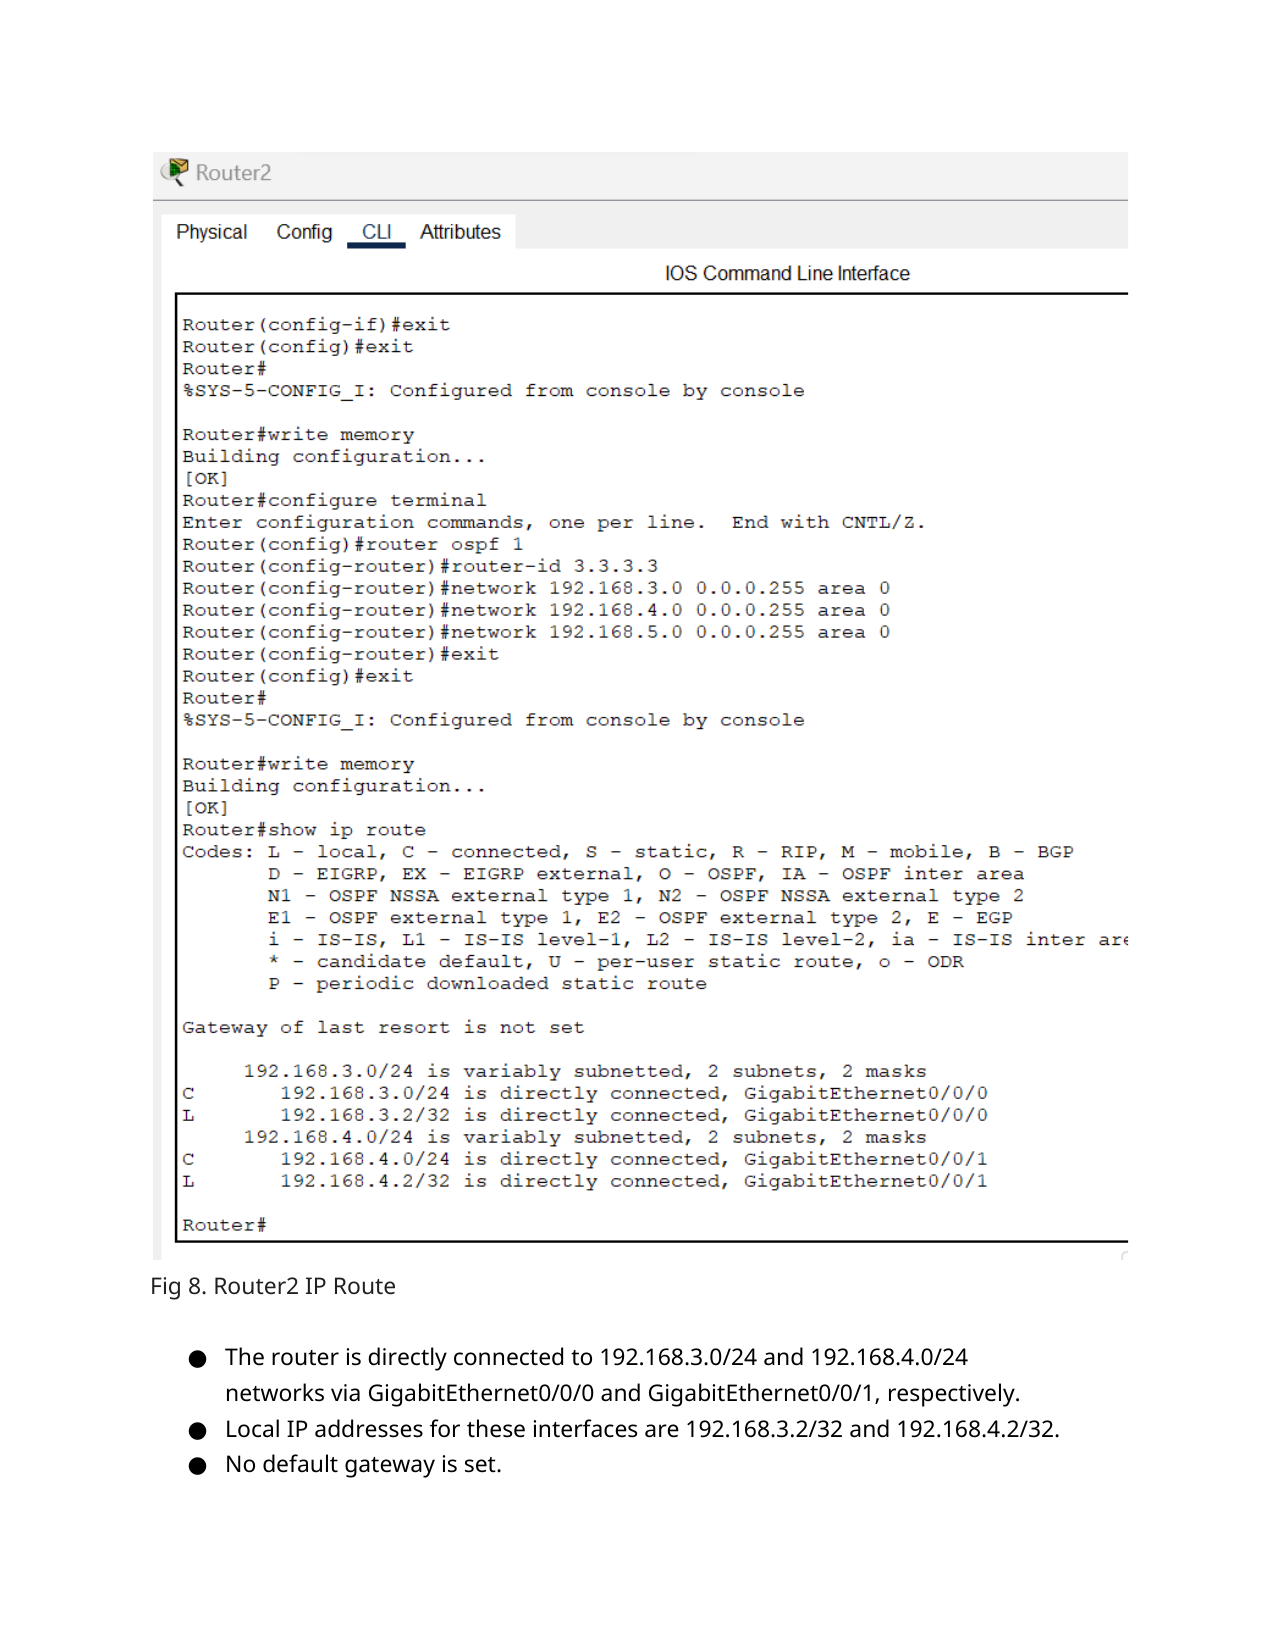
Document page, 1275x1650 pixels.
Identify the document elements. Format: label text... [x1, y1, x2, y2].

list No default gateway is set. [187, 1448, 1139, 1479]
picture [153, 152, 1129, 1260]
list Local IP addresses for these interfaces are 192.168.3.2/32 and 192.168.4.2/32. [187, 1413, 1139, 1444]
list The router is directly connected to 192.168.3.0/24 and 192.168.4.0/24 networks via GigabitEthernet0/0/0 and GigabitEthernet0/0/1, respectively. [187, 1341, 1067, 1408]
text Fig 8. Router2 IP Route [150, 1269, 1139, 1301]
